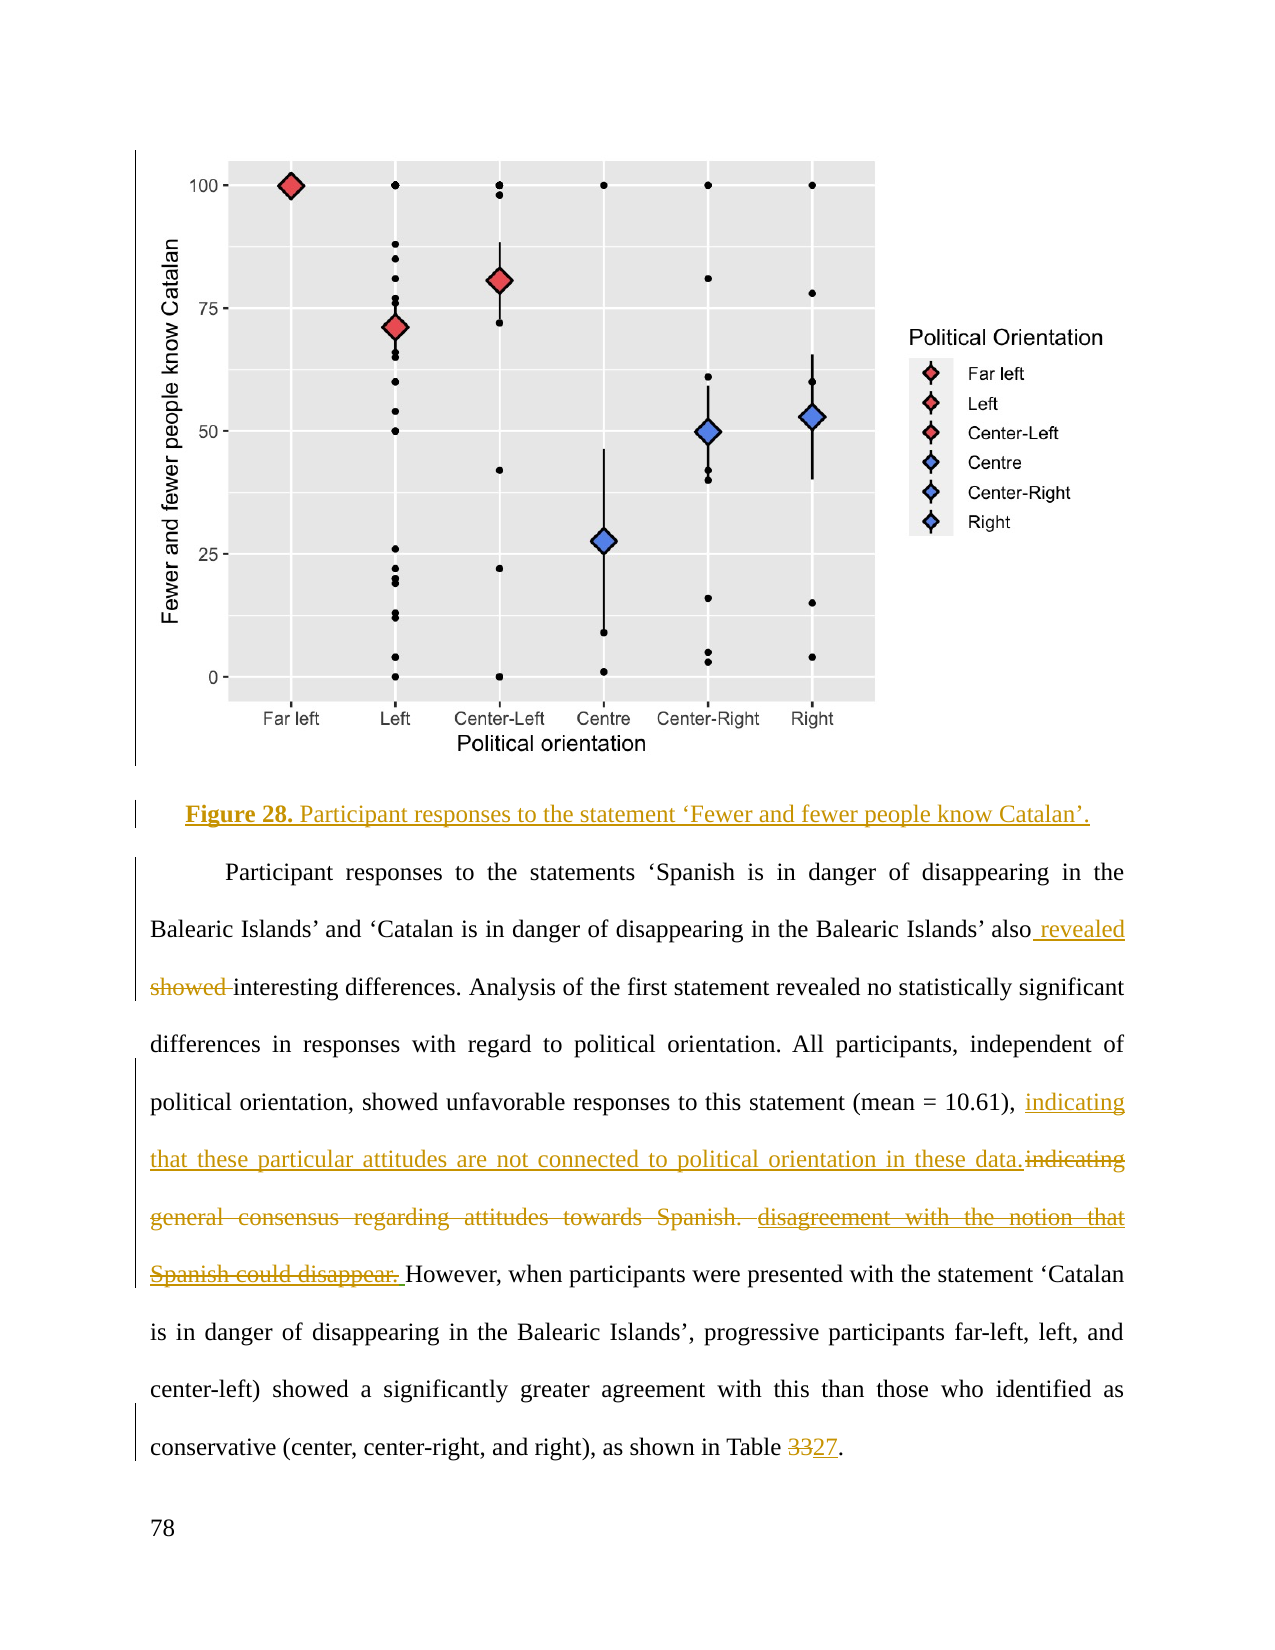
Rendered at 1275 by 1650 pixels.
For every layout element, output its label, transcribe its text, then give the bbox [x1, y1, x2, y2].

text Participant responses to the statements ‘Spanish is in danger of disappearing in the Balearic Islands’ and ‘Catalan is in danger of disappearing in the Balearic Islands’ also interesting differences. Analysis of the first statement revealed no statistically significant differences in responses with regard to political orientation. All participants, independent of political orientation, showed unfavorable responses to this statement (mean = 10.61), However, when participants were presented with the statement ‘Catalan is in danger of disappearing in the Balearic Islands’, progressive participants far-left, left, and center-left) showed a significantly greater agreement with this than those who identified as conservative (center, center-right, and right), as shown in Table . [150, 857, 1125, 1218]
text Participant responses to the statements ‘Spanish is in danger of disappearing in the Balearic Islands’ and ‘Catalan is in danger of disappearing in the Balearic Islands’ also interesting differences. Analysis of the first statement revealed no statistically significant differences in responses with regard to political orientation. All participants, independent of political orientation, showed unfavorable responses to this statement (mean = 10.61), However, when participants were presented with the statement ‘Catalan is in danger of disappearing in the Balearic Islands’, progressive participants far-left, left, and center-left) showed a significantly greater agreement with this than those who identified as conservative (center, center-right, and right), as shown in Table . [150, 1219, 1125, 1461]
picture [150, 150, 1125, 766]
